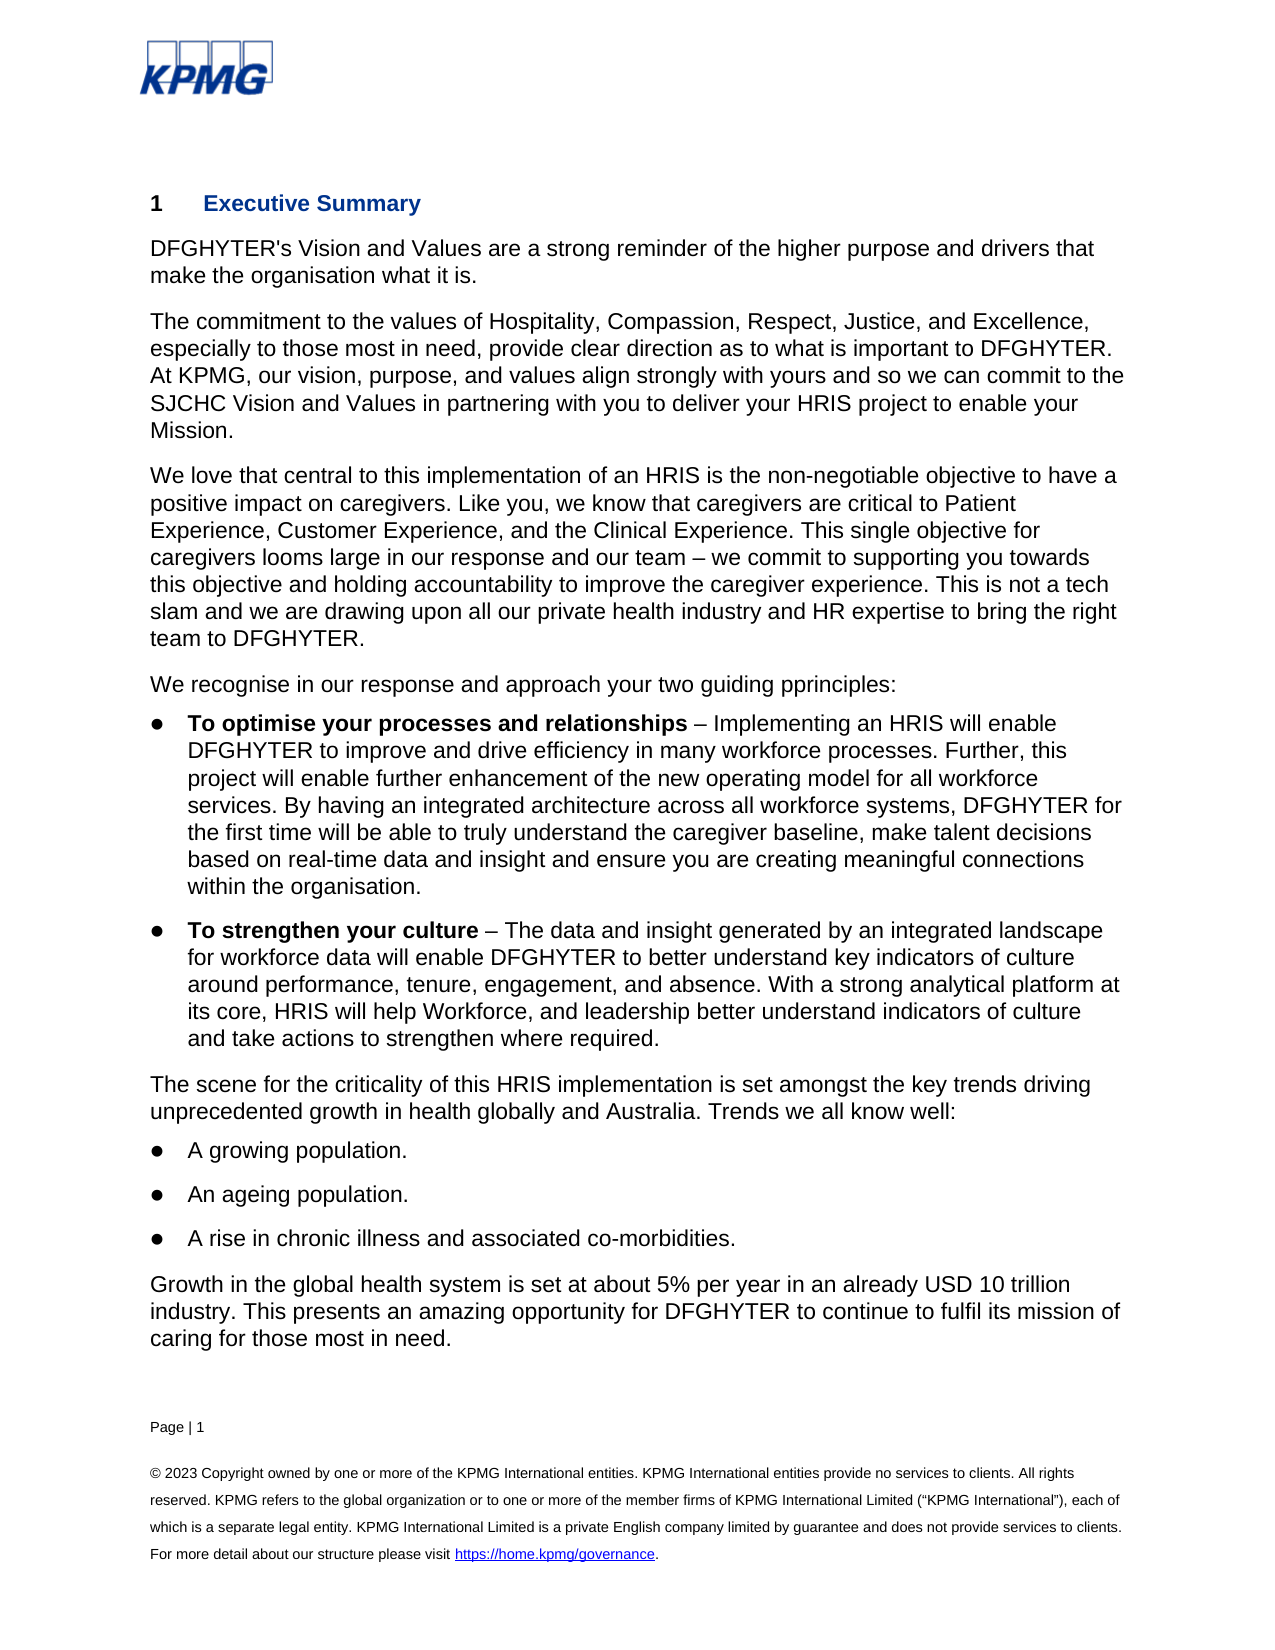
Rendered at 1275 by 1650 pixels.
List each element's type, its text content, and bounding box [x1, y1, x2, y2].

list A rise in chronic illness and associated co-morbidities. [150, 1224, 1125, 1251]
list To strengthen your culture – The data and insight generated by an integrated landscape for workforce data will enable DFGHYTER to better understand key indicators of culture around performance, tenure, engagement, and absence. With a strong analytical platform at its core, HRIS will help Workforce, and leadership better understand indicators of culture and take actions to strengthen where required. [150, 916, 1125, 1051]
subtitle Executive Summary [150, 178, 1125, 216]
text Growth in the global health system is set at about 5% per year in an already USD 10 trillion industry. This presents an amazing opportunity for DFGHYTER to continue to fulfil its mission of caring for those most in need. [150, 1270, 1125, 1351]
text The commitment to the values of Hospitality, Compassion, Respect, Justice, and Excellence, especially to those most in need, provide clear direction as to what is important to DFGHYTER. At KPMG, our vision, purpose, and values align strongly with yours and so we can commit to the SJCHC Vision and Values in partnering with you to deliver your HRIS project to enable your Mission. [150, 308, 1125, 443]
list A growing population. [150, 1137, 1125, 1164]
text The scene for the criticality of this HRIS implementation is set amongst the key trends driving unprecedented growth in health globally and Australia. Trends we all know well: [150, 1070, 1125, 1124]
list An ageing population. [150, 1181, 1125, 1208]
picture [118, 0, 302, 136]
list To optimise your processes and relationships – Implementing an HRIS will enable DFGHYTER to improve and drive efficiency in many workforce processes. Further, this project will enable further enhancement of the new operating model for all workforce services. By having an integrated architecture across all workforce systems, DFGHYTER for the first time will be able to truly understand the caregiver baseline, make talent decisions based on real-time data and insight and ensure you are creating meaningful connections within the organisation. [150, 710, 1125, 899]
text We love that central to this implementation of an HRIS is the non-negotiable objective to have a positive impact on caregivers. Like you, we know that caregivers are critical to Patient Experience, Customer Experience, and the Clinical Experience. This single objective for caregivers looms large in our response and our team – we commit to supporting you towards this objective and holding accountability to improve the caregiver experience. This is not a tech slam and we are drawing upon all our private health industry and HR expertise to bring the right team to DFGHYTER. [150, 462, 1125, 651]
text DFGHYTER's Vision and Values are a strong reminder of the higher purpose and drivers that make the organisation what it is. [150, 235, 1125, 289]
text We recognise in our response and approach your two guiding pprinciples: [150, 670, 1125, 697]
